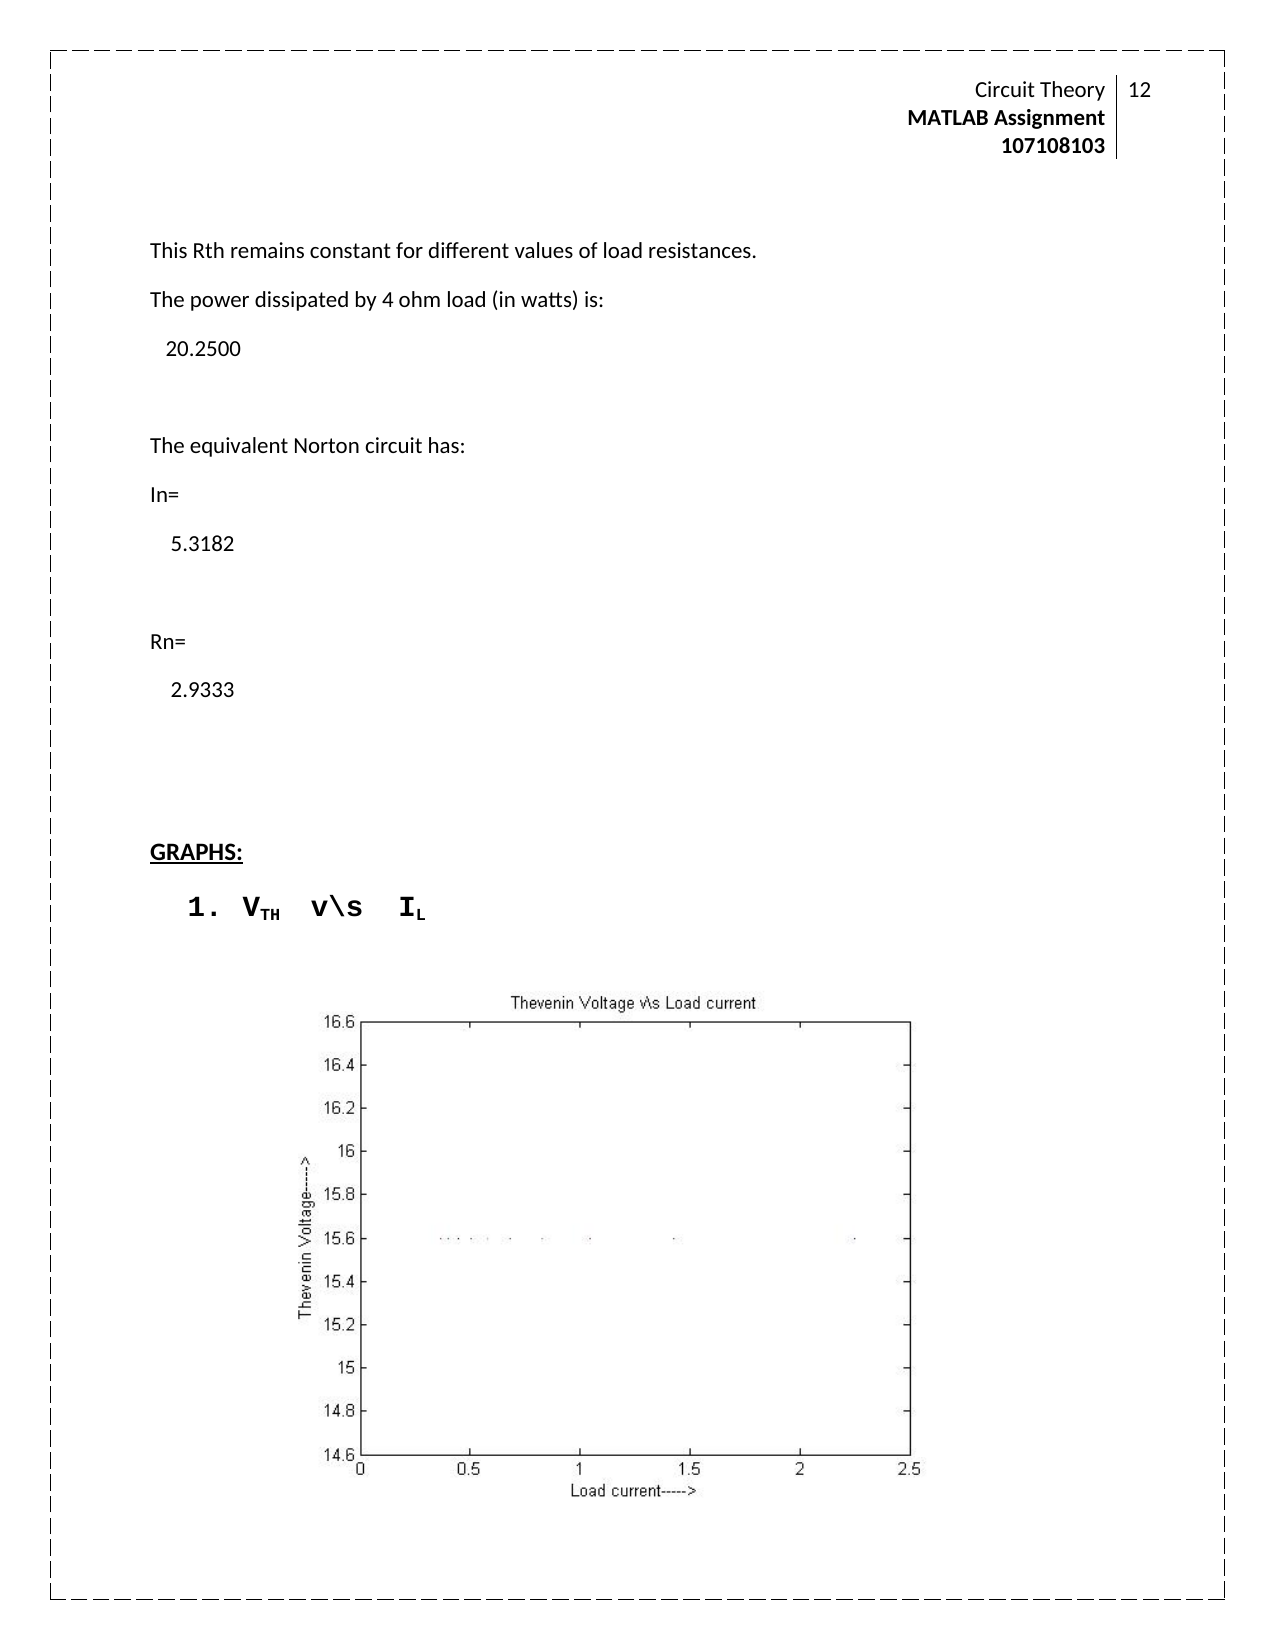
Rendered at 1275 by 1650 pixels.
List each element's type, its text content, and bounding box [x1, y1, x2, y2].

text The power dissipated by 4 ohm load (in watts) is: [150, 285, 1125, 313]
text GRAPHS: [150, 836, 1125, 867]
list VTH v\s IL [187, 892, 1125, 925]
text This Rth remains constant for different values of load resistances. [150, 236, 1125, 264]
text In= [150, 480, 1125, 508]
text Rn= [150, 627, 1125, 655]
text 5.3182 [150, 529, 1125, 557]
text The equivalent Norton circuit has: [150, 431, 1125, 459]
text 2.9333 [150, 676, 1125, 704]
picture [268, 981, 977, 1513]
text 20.2500 [150, 334, 1125, 362]
